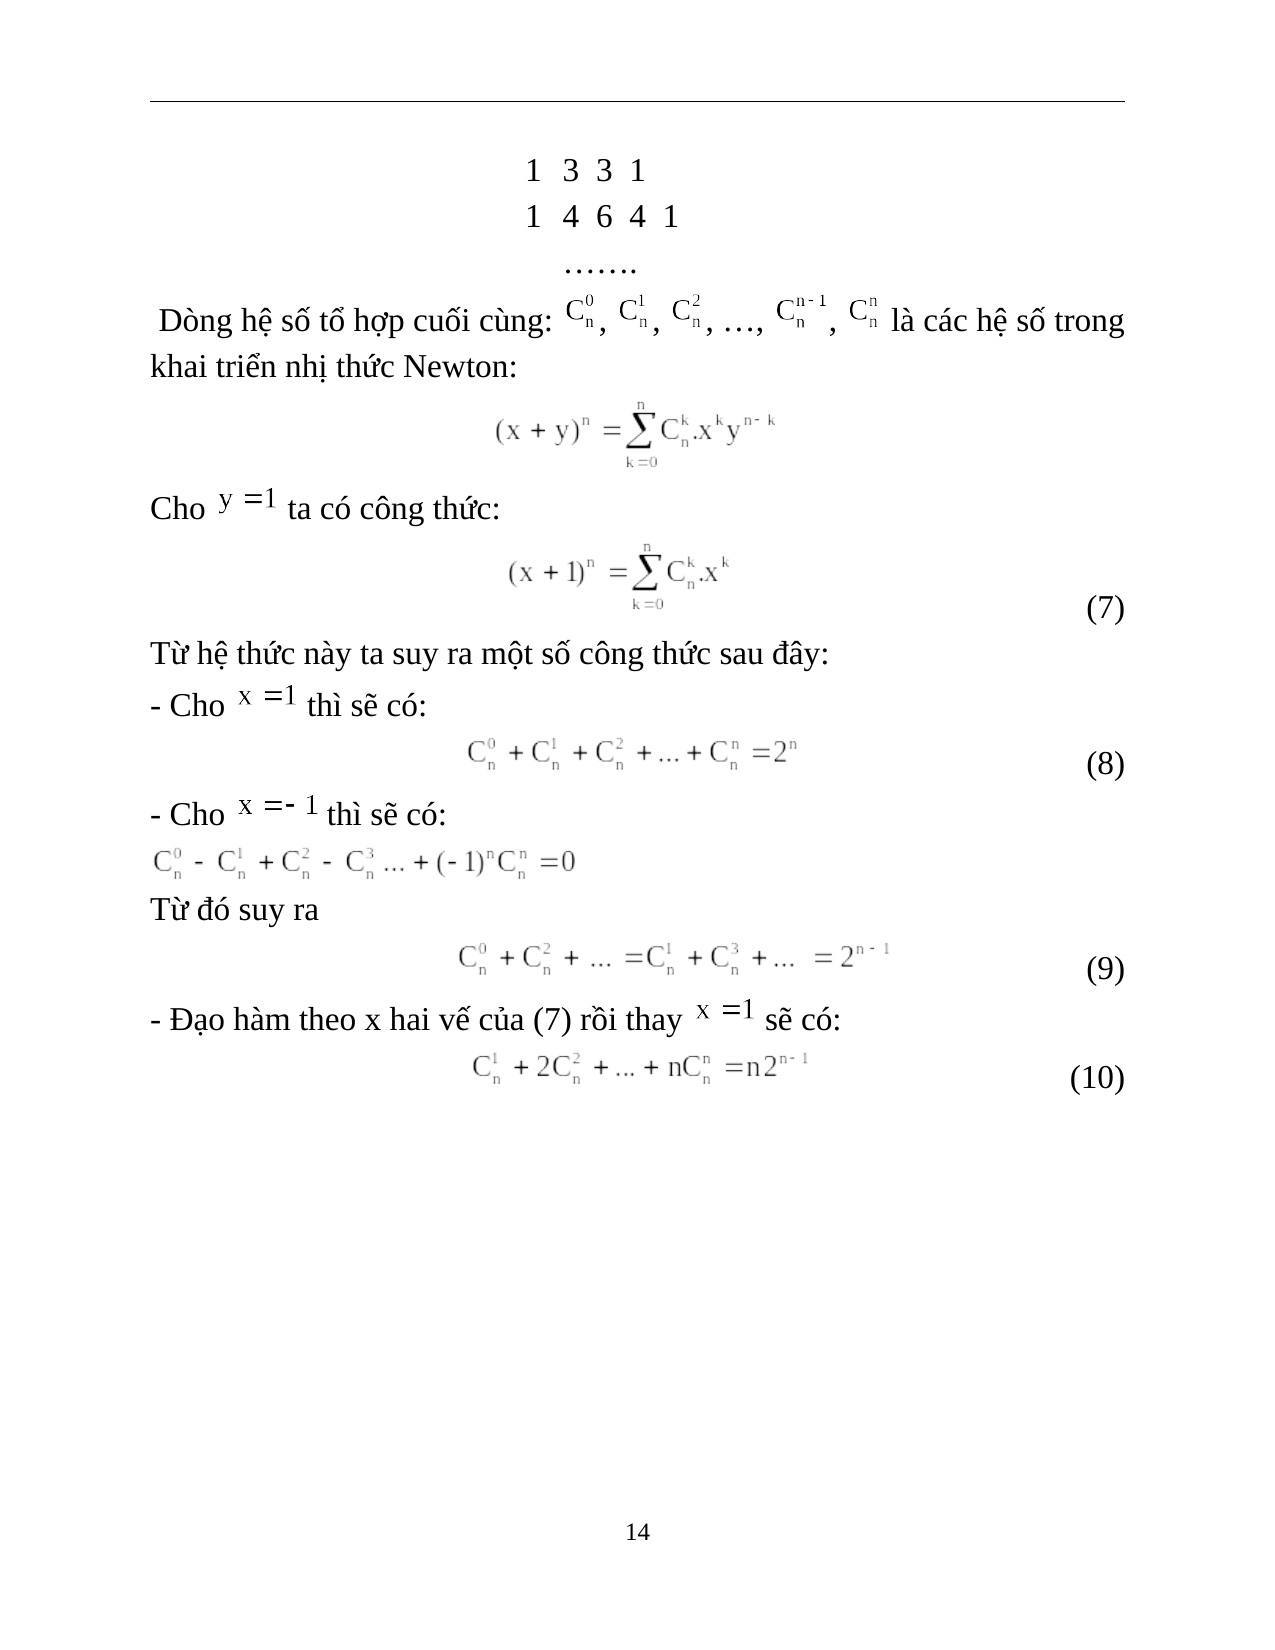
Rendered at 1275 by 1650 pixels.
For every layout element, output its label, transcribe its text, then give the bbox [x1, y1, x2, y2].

text - Đạo hàm theo x hai vế của (7) rồi thay sẽ có: [150, 994, 1125, 1038]
text (7) [150, 534, 1125, 626]
list 4 6 4 1 [525, 196, 1125, 234]
text Từ hệ thức này ta suy ra một số công thức sau đây: [150, 634, 1125, 672]
list 3 3 1 [525, 150, 1125, 188]
text Dòng hệ số tổ hợp cuối cùng: , , , …, , là các hệ số trong khai triển nhị thức Newton: [150, 288, 1125, 384]
list ……. [562, 242, 1125, 280]
text - Cho thì sẽ có: [150, 789, 1125, 833]
text Cho ta có công thức: [150, 483, 1125, 526]
text - Cho thì sẽ có: [150, 679, 1125, 723]
text (8) [150, 731, 1125, 782]
text (9) [150, 936, 1125, 986]
text (10) [150, 1045, 1125, 1096]
text Từ đó suy ra [150, 890, 1125, 928]
